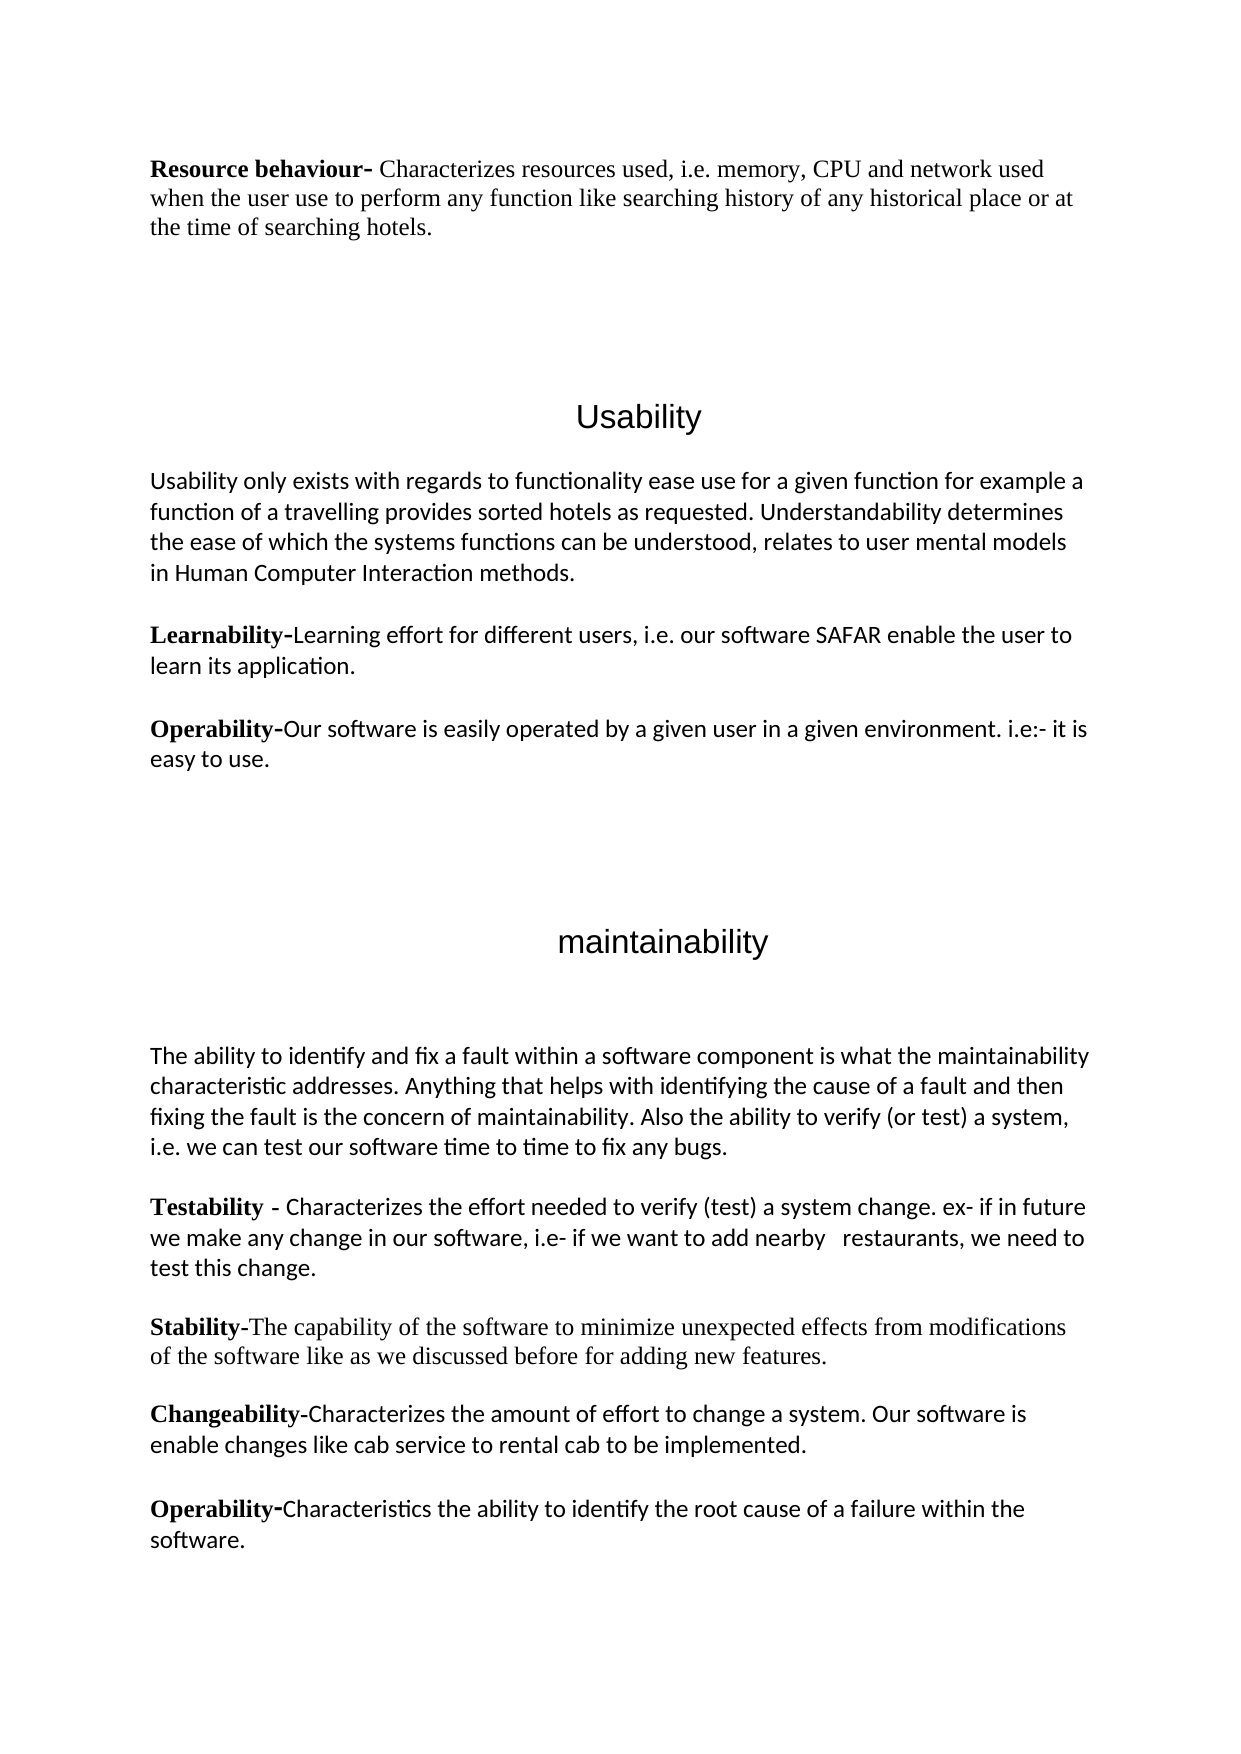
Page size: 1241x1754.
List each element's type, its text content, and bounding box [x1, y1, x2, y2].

subtitle Testability - Characterizes the effort needed to verify (test) a system change. ex- if in future we make any change in our software, i.e- if we want to add nearby restaurants, we need to test this change. [150, 1191, 1090, 1283]
subtitle Operability-Characteristics the ability to identify the root cause of a failure within the software. [150, 1489, 1090, 1555]
subtitle Resource behaviour- Characterizes resources used, i.e. memory, CPU and network used when the user use to perform any function like searching history of any historical place or at the time of searching hotels. [150, 150, 1090, 241]
subtitle maintainability [150, 861, 1090, 1011]
subtitle Learnability-Learning effort for different users, i.e. our software SAFAR enable the user to learn its application. [150, 616, 1090, 681]
subtitle Stability-The capability of the software to minimize unexpected effects from modifications of the software like as we discussed before for adding new features. [150, 1312, 1090, 1369]
subtitle Changeability-Characterizes the amount of effort to change a system. Our software is enable changes like cab service to rental cab to be implemented. [150, 1399, 1090, 1460]
subtitle The ability to identify and fix a fault within a software component is what the maintainability characteristic addresses. Anything that helps with identifying the cause of a fault and then fixing the fault is the concern of maintainability. Also the ability to verify (or test) a system, i.e. we can test our software time to time to fix any bugs. [150, 1040, 1090, 1162]
subtitle Usability [150, 386, 1090, 436]
subtitle Operability-Our software is easily operated by a given user in a given environment. i.e:- it is easy to use. [150, 710, 1090, 774]
subtitle Usability only exists with regards to functionality ease use for a given function for example a function of a travelling provides sorted hotels as requested. Understandability determines the ease of which the systems functions can be understood, relates to user mental models in Human Computer Interaction methods. [150, 465, 1090, 587]
